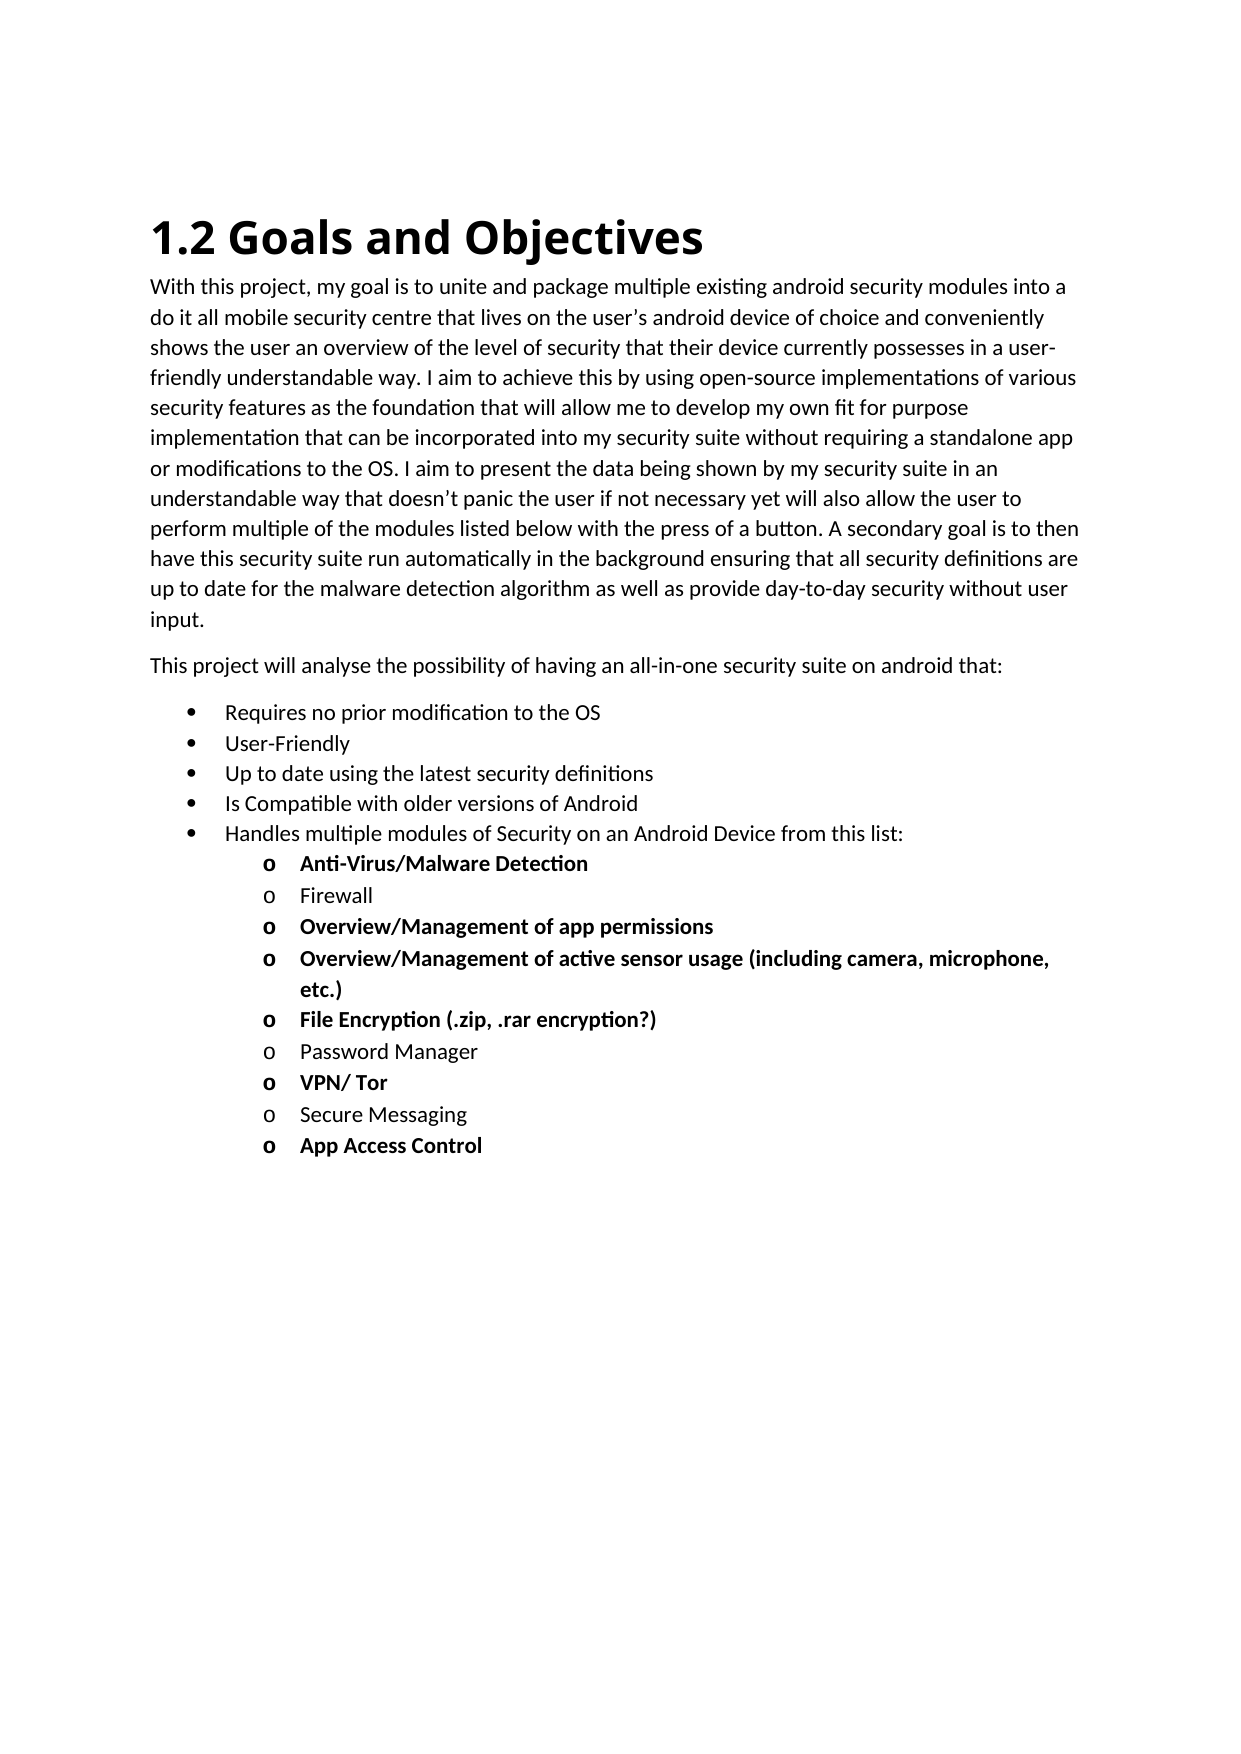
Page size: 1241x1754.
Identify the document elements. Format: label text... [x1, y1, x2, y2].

list Password Manager [262, 1037, 1090, 1066]
list Requires no prior modification to the OS [187, 698, 1090, 727]
list VPN/ Tor [262, 1068, 1090, 1098]
list Overview/Management of active sensor usage (including camera, microphone, etc.) [262, 944, 1090, 1003]
list File Encryption (.zip, .rar encryption?) [262, 1006, 1090, 1035]
list Handles multiple modules of Security on an Android Device from this list: [187, 819, 1090, 847]
list Up to date using the latest security definitions [187, 759, 1090, 787]
list Overview/Management of app permissions [262, 912, 1090, 942]
list Anti-Virus/Malware Detection [262, 849, 1090, 879]
list User-Friendly [187, 729, 1090, 757]
list Is Compatible with older versions of Android [187, 789, 1090, 817]
list App Access Control [262, 1131, 1090, 1161]
text This project will analyse the possibility of having an all-in-one security suite on android that: [150, 652, 1090, 680]
subtitle 1.2 Goals and Objectives [150, 205, 1090, 268]
text With this project, my goal is to unite and package multiple existing android security modules into a do it all mobile security centre that lives on the user’s android device of choice and conveniently shows the user an overview of the level of security that their device currently possesses in a user-friendly understandable way. I aim to achieve this by using open-source implementations of various security features as the foundation that will allow me to develop my own fit for purpose implementation that can be incorporated into my security suite without requiring a standalone app or modifications to the OS. I aim to present the data being shown by my security suite in an understandable way that doesn’t panic the user if not necessary yet will also allow the user to perform multiple of the modules listed below with the press of a button. A secondary goal is to then have this security suite run automatically in the background ensuring that all security definitions are up to date for the malware detection algorithm as well as provide day-to-day security without user input. [150, 272, 1090, 633]
list Secure Messaging [262, 1100, 1090, 1129]
list Firewall [262, 881, 1090, 910]
